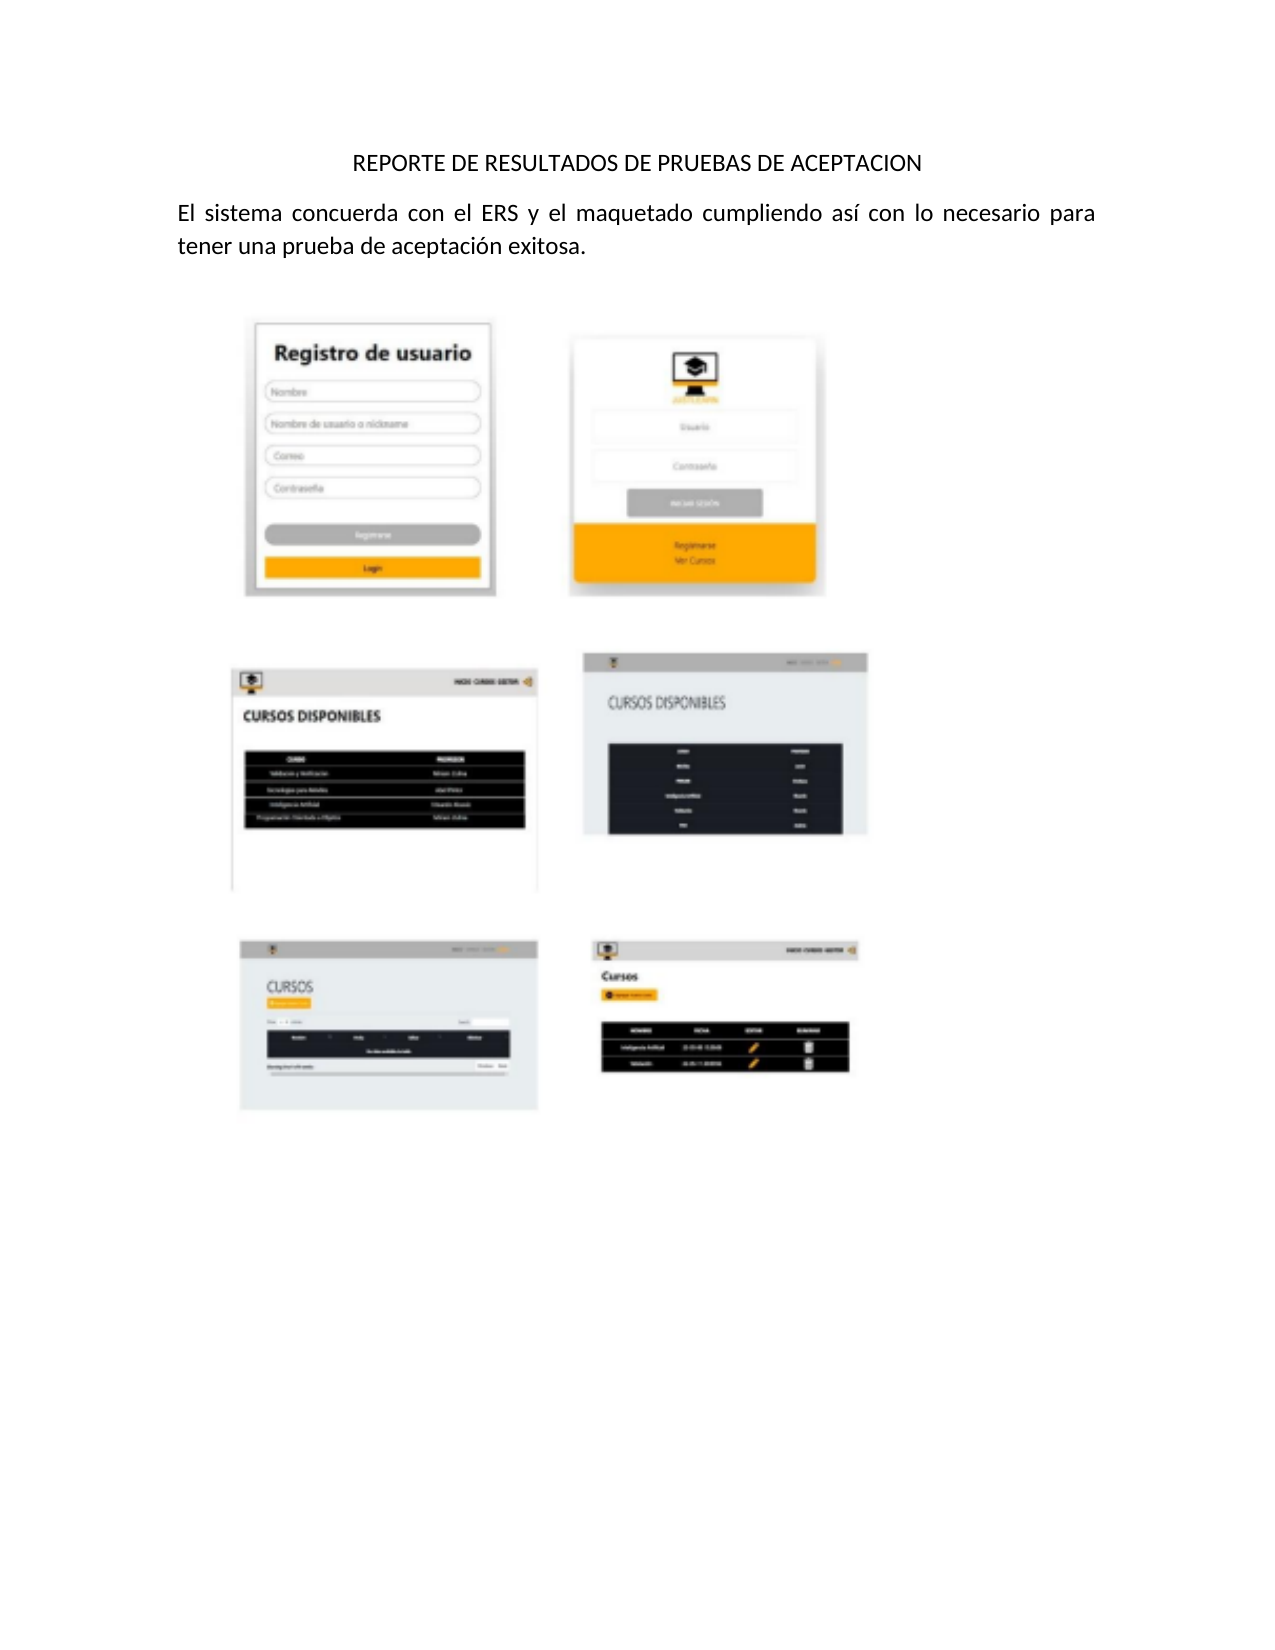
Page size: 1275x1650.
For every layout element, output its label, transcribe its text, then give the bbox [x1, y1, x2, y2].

text El sistema concuerda con el ERS y el maquetado cumpliendo así con lo necesario para tener una prueba de aceptación exitosa. [177, 197, 1098, 261]
text REPORTE DE RESULTADOS DE PRUEBAS DE ACEPTACION [177, 148, 1098, 178]
picture [177, 279, 970, 1182]
